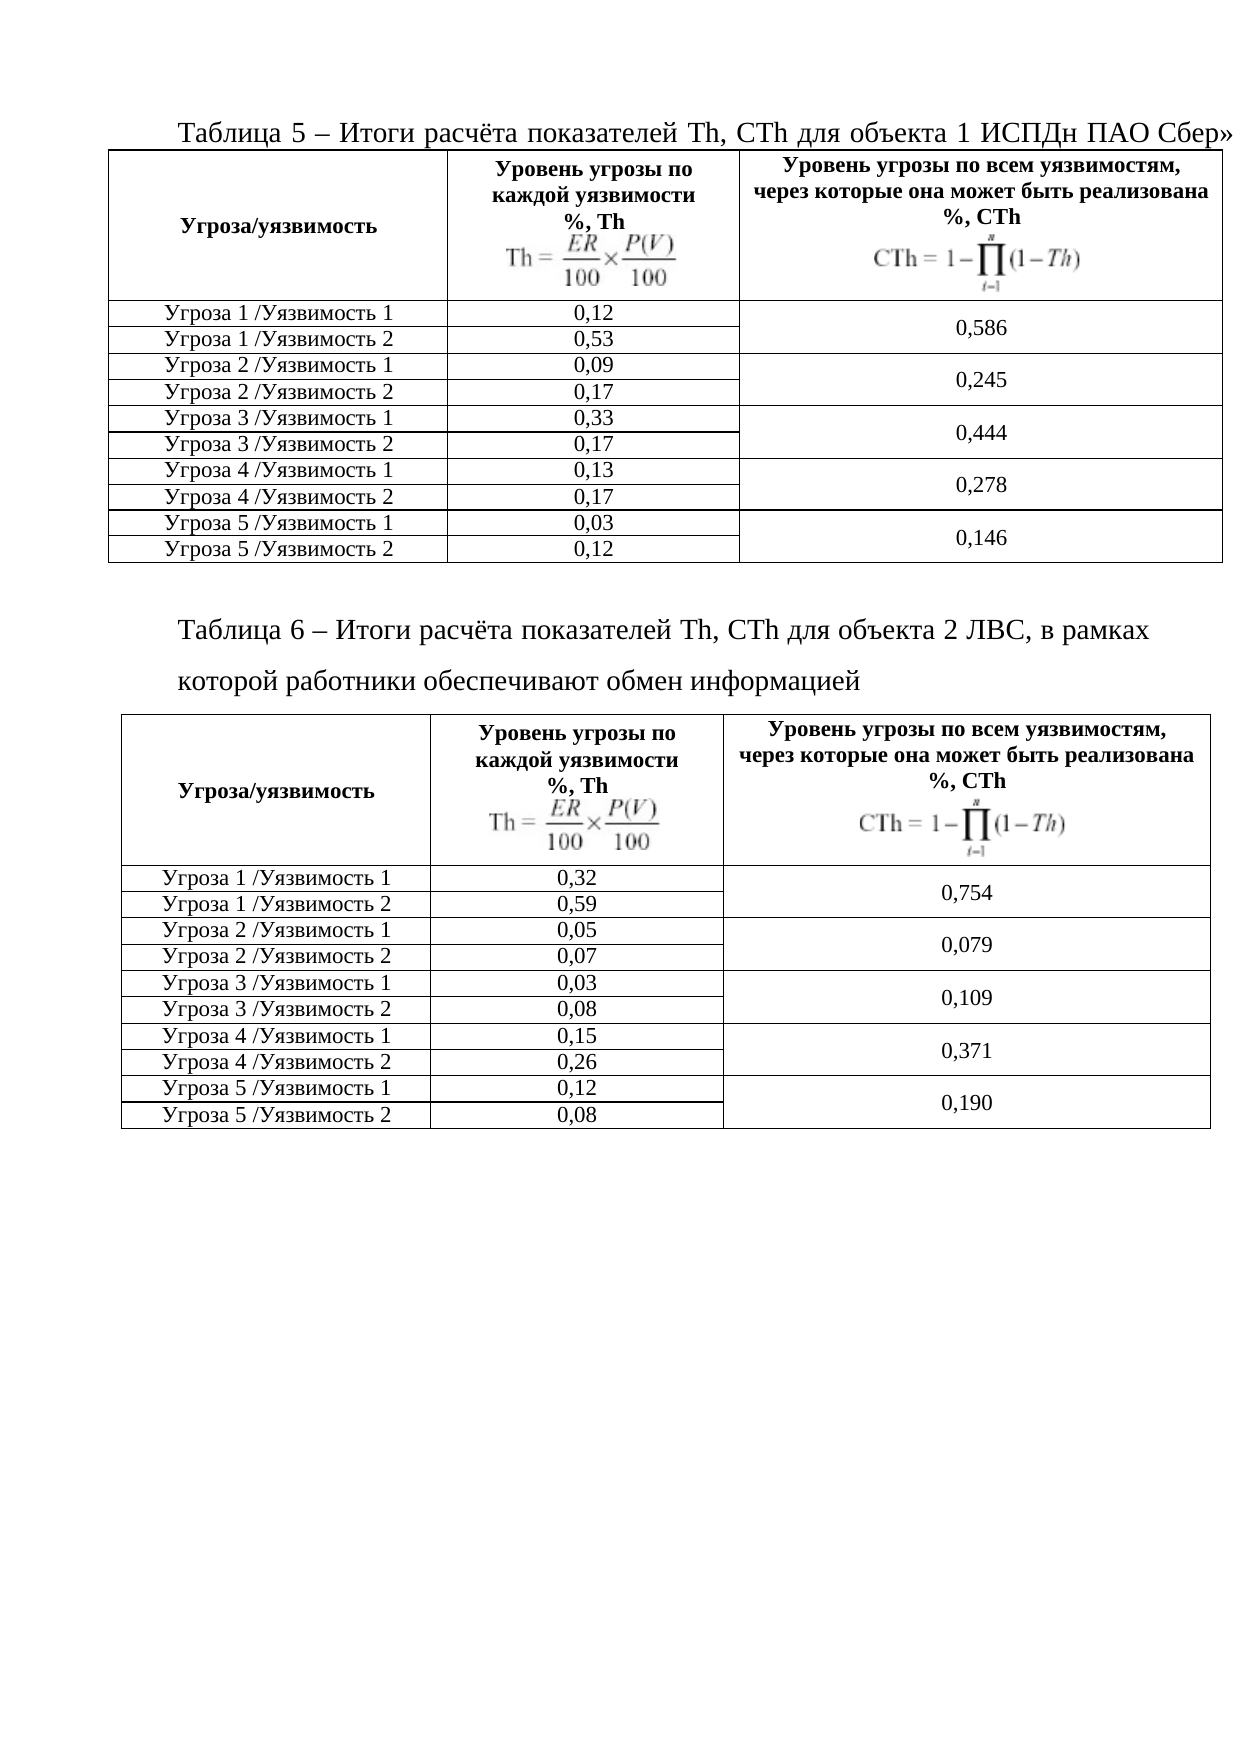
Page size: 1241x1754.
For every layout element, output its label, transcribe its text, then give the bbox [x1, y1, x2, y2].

table_cell 0,146 [740, 511, 1222, 562]
table_cell Угроза 1 /Уязвимость 1 [109, 301, 447, 326]
table_cell 0,03 [431, 971, 723, 996]
table_header Уровень угрозы по каждой уязвимости %, Th [448, 151, 739, 300]
table_cell 0,26 [431, 1050, 723, 1075]
table_cell Угроза 5 /Уязвимость 2 [122, 1103, 430, 1128]
table_header Уровень угрозы по всем уязвимостям, через которые она может быть реализована %, CTh [724, 715, 1210, 864]
table_cell 0,079 [724, 918, 1210, 970]
table_cell Угроза 2 /Уязвимость 1 [122, 918, 430, 944]
table_cell 0,09 [448, 354, 739, 378]
table_cell Угроза 3 /Уязвимость 2 [122, 997, 430, 1023]
table_header Угроза/уязвимость [109, 151, 447, 300]
table_cell Угроза 5 /Уязвимость 1 [109, 511, 447, 535]
table_header Угроза/уязвимость [122, 715, 430, 864]
table_cell 0,245 [740, 354, 1222, 405]
table_cell Угроза 1 /Уязвимость 2 [109, 327, 447, 352]
table_cell Угроза 4 /Уязвимость 1 [109, 459, 447, 484]
table_cell Угроза 5 /Уязвимость 1 [122, 1076, 430, 1101]
table_cell Угроза 2 /Уязвимость 1 [109, 354, 447, 378]
table_cell Угроза 3 /Уязвимость 1 [109, 406, 447, 431]
table_cell 0,109 [724, 971, 1210, 1023]
table_cell Угроза 1 /Уязвимость 2 [122, 892, 430, 917]
table_cell Угроза 4 /Уязвимость 2 [122, 1050, 430, 1075]
table_cell 0,13 [448, 459, 739, 484]
table_cell 0,444 [740, 406, 1222, 457]
table_cell 0,12 [448, 536, 739, 562]
table_cell 0,17 [448, 485, 739, 509]
table_cell Угроза 5 /Уязвимость 2 [109, 536, 447, 562]
table_cell Угроза 1 /Уязвимость 1 [122, 866, 430, 891]
table_cell 0,371 [724, 1024, 1210, 1075]
table_cell 0,17 [448, 380, 739, 405]
table_cell 0,05 [431, 918, 723, 944]
table_cell 0,33 [448, 406, 739, 431]
table_cell 0,59 [431, 892, 723, 917]
table_cell 0,17 [448, 433, 739, 457]
table_cell 0,15 [431, 1024, 723, 1049]
table_cell Угроза 2 /Уязвимость 2 [122, 945, 430, 970]
table_header Уровень угрозы по каждой уязвимости %, Th [431, 715, 723, 864]
table_cell 0,754 [724, 866, 1210, 917]
text Таблица 5 – Итоги расчёта показателей Th, CTh для объекта 1 ИСПДн ПАО Сбер» [177, 115, 1234, 149]
table_cell 0,08 [431, 997, 723, 1023]
table_cell Угроза 4 /Уязвимость 1 [122, 1024, 430, 1049]
table_cell 0,586 [740, 301, 1222, 352]
table_cell 0,278 [740, 459, 1222, 509]
table_cell 0,53 [448, 327, 739, 352]
table_cell 0,190 [724, 1076, 1210, 1128]
picture [506, 234, 677, 286]
text Таблица 6 – Итоги расчёта показателей Th, CTh для объекта 2 ЛВС, в рамках которой работники обеспечивают обмен информацией [177, 612, 1234, 696]
table_cell 0,12 [448, 301, 739, 326]
table_cell Угроза 3 /Уязвимость 1 [122, 971, 430, 996]
table_cell Угроза 3 /Уязвимость 2 [109, 433, 447, 457]
table_cell 0,03 [448, 511, 739, 535]
picture [874, 234, 1081, 292]
table_cell 0,12 [431, 1076, 723, 1101]
table_cell 0,07 [431, 945, 723, 970]
table_cell Угроза 2 /Уязвимость 2 [109, 380, 447, 405]
table_cell 0,08 [431, 1103, 723, 1128]
table_header Уровень угрозы по всем уязвимостям, через которые она может быть реализована %, CTh [740, 151, 1222, 300]
table_cell 0,32 [431, 866, 723, 891]
picture [489, 798, 660, 850]
table_cell Угроза 4 /Уязвимость 2 [109, 485, 447, 509]
picture [859, 798, 1066, 857]
